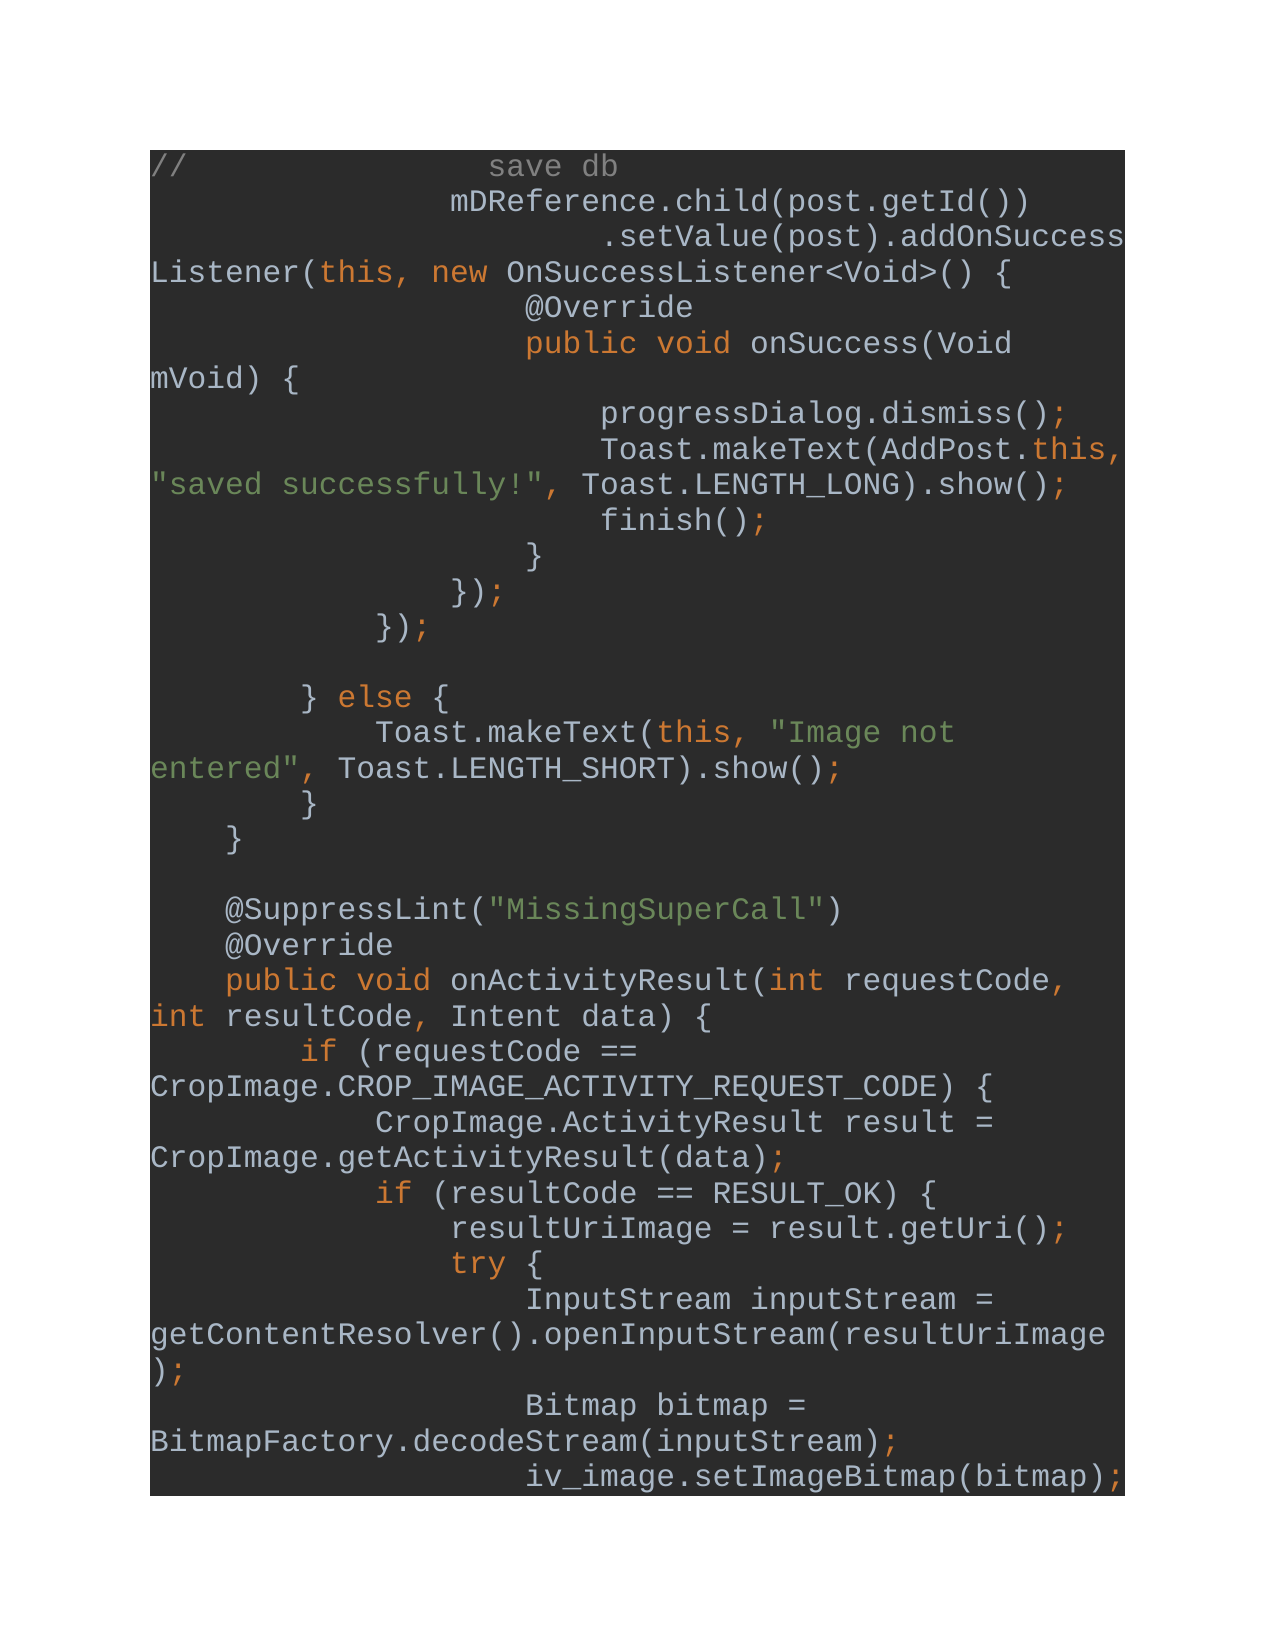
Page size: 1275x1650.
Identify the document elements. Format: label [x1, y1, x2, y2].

text [150, 150, 1125, 1496]
